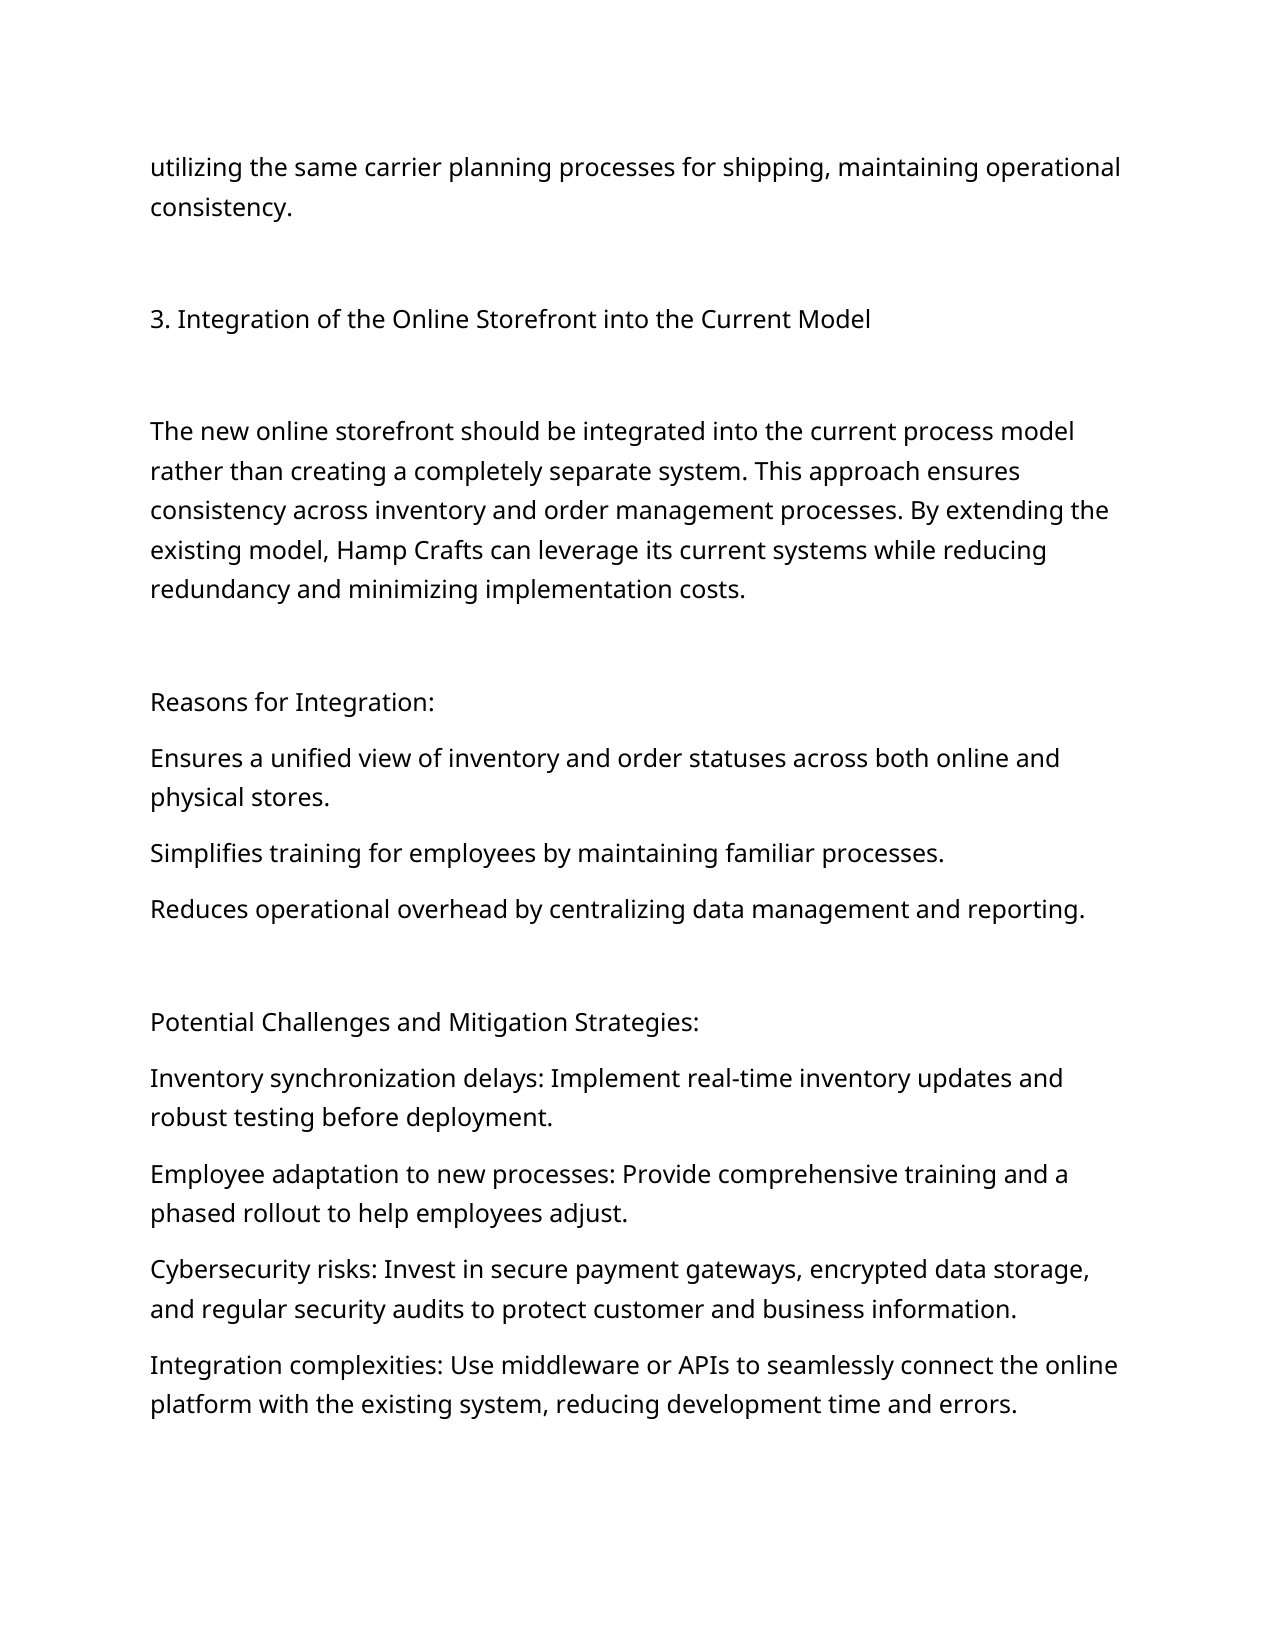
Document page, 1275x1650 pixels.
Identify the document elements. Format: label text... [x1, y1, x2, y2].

text Ensures a unified view of inventory and order statuses across both online and physical stores. [150, 740, 1125, 814]
text 3. Integration of the Online Storefront into the Current Model [150, 302, 1125, 336]
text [150, 150, 1125, 223]
text Integration complexities: Use middleware or APIs to seamlessly connect the online platform with the existing system, reducing development time and errors. [150, 1347, 1125, 1421]
text Potential Challenges and Mitigation Strategies: [150, 1004, 1125, 1038]
text Employee adaptation to new processes: Provide comprehensive training and a phased rollout to help employees adjust. [150, 1156, 1125, 1230]
text Reasons for Integration: [150, 684, 1125, 718]
text Reduces operational overhead by centralizing data management and reporting. [150, 892, 1125, 926]
text Cybersecurity risks: Invest in secure payment gateways, encrypted data storage, and regular security audits to protect customer and business information. [150, 1252, 1125, 1325]
text The new online storefront should be integrated into the current process model rather than creating a completely separate system. This approach ensures consistency across inventory and order management processes. By extending the existing model, Hamp Crafts can leverage its current systems while reducing redundancy and minimizing implementation costs. [150, 414, 1125, 606]
text Simplifies training for employees by maintaining familiar processes. [150, 836, 1125, 870]
text Inventory synchronization delays: Implement real-time inventory updates and robust testing before deployment. [150, 1061, 1125, 1134]
